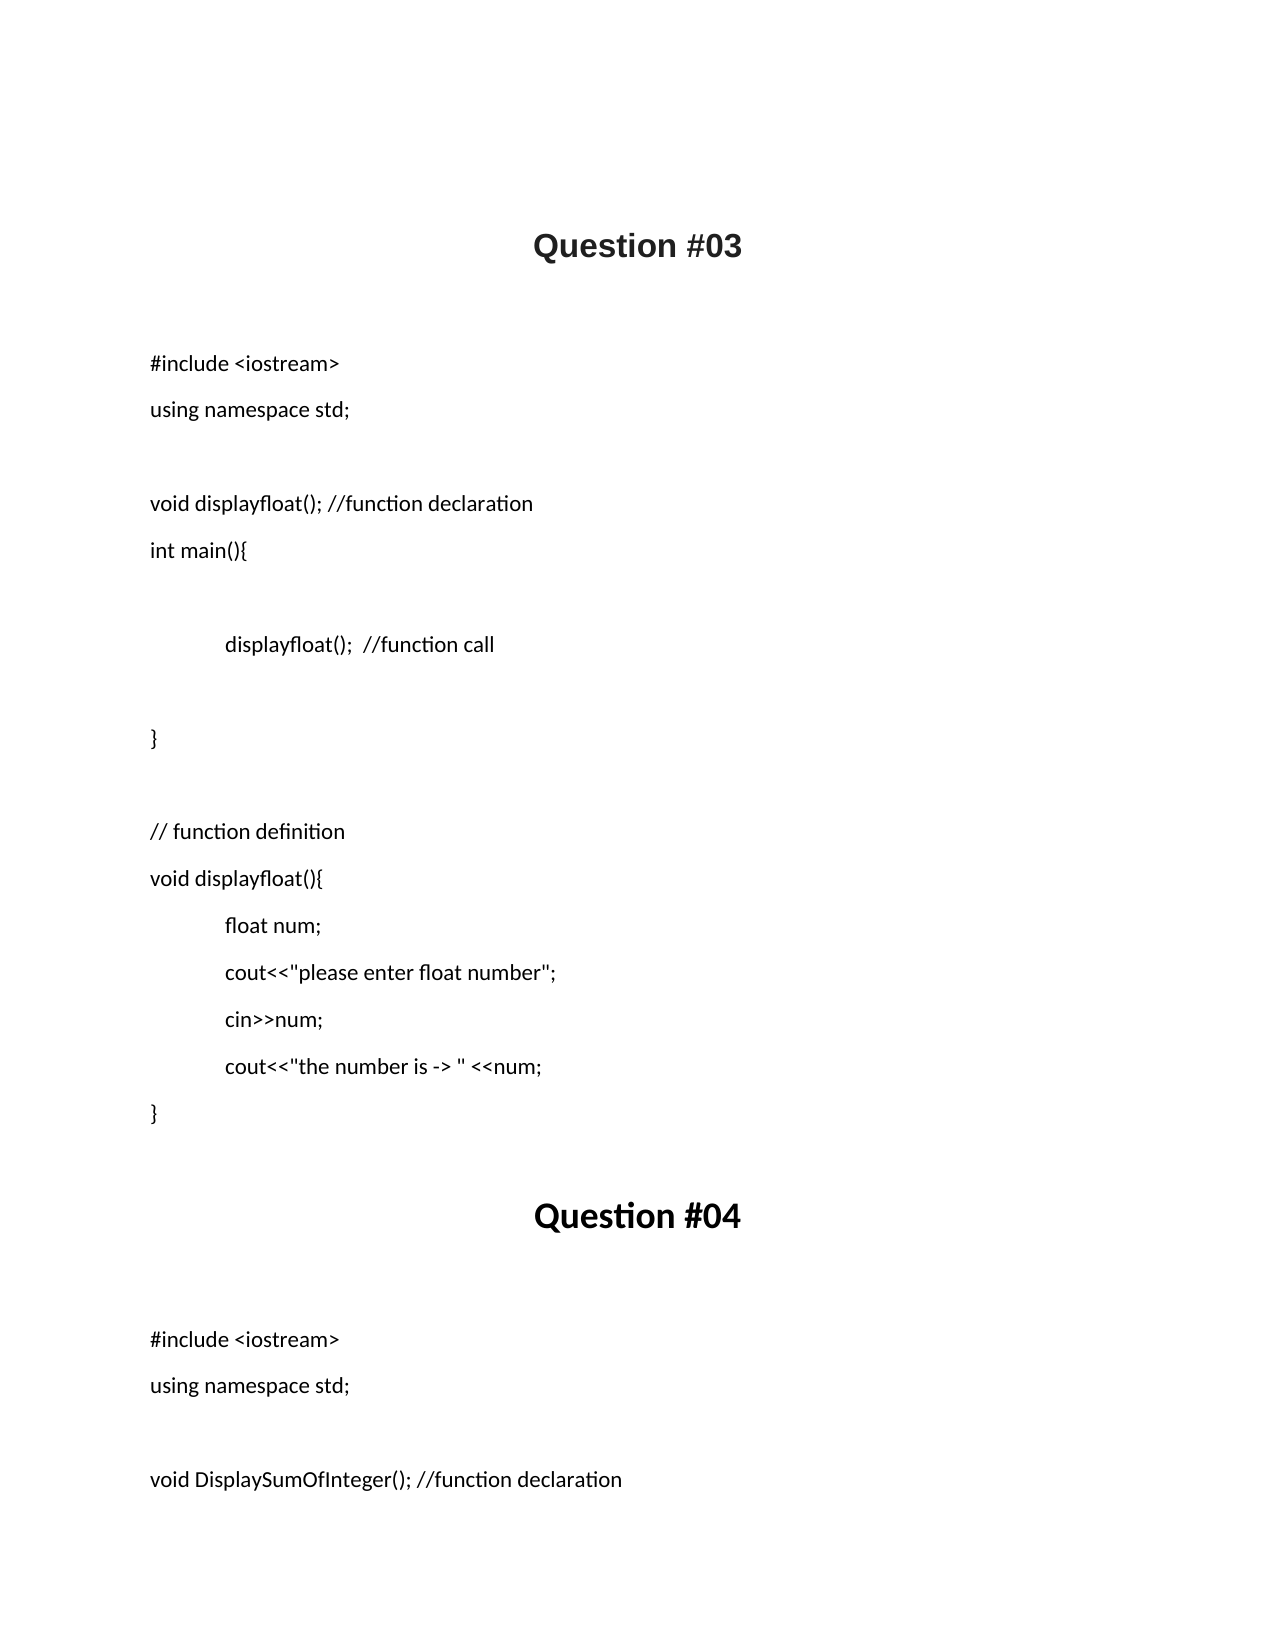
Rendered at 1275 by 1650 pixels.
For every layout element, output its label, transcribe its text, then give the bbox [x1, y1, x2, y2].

text #include <iostream> [150, 1325, 1125, 1353]
text int main(){ [150, 536, 1125, 564]
text } [150, 724, 1125, 752]
text cout<<"the number is -> " <<num; [150, 1052, 1125, 1080]
text Question #04 [150, 1192, 1125, 1238]
text // function definition [150, 817, 1125, 846]
text void displayfloat(){ [150, 864, 1125, 892]
text void displayfloat(); //function declaration [150, 489, 1125, 517]
text } [150, 1099, 1125, 1127]
text float num; [150, 911, 1125, 939]
text cout<<"please enter float number"; [150, 958, 1125, 986]
text cin>>num; [150, 1005, 1125, 1033]
text displayfloat(); //function call [150, 630, 1125, 658]
text Question #03 [150, 226, 1125, 264]
text using namespace std; [150, 1372, 1125, 1400]
text using namespace std; [150, 396, 1125, 424]
text #include <iostream> [150, 349, 1125, 377]
text void DisplaySumOfInteger(); //function declaration [150, 1465, 1125, 1493]
